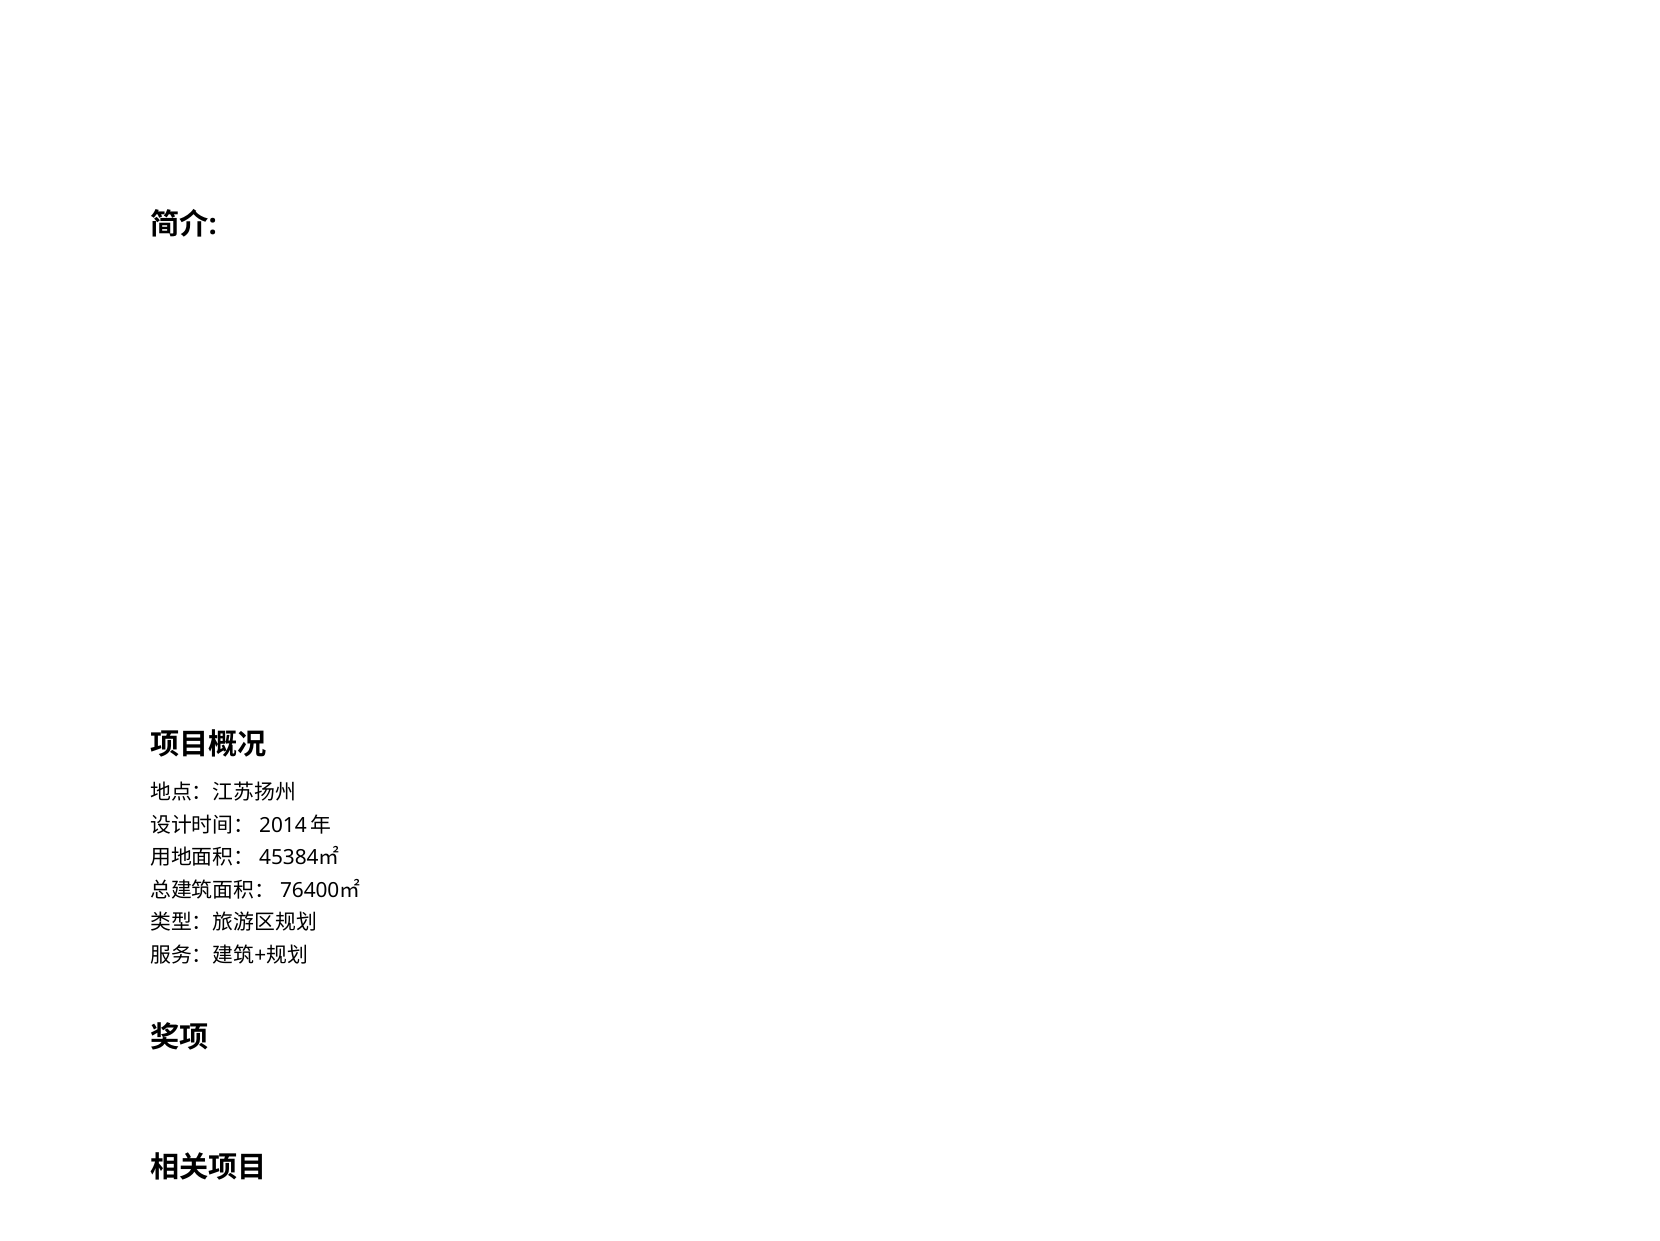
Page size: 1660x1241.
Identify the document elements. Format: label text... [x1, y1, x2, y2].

text 奖项 [150, 1002, 1509, 1067]
text 项目概况 [150, 709, 1509, 774]
text 总建筑面积： 76400㎡ [150, 872, 1509, 904]
text 相关项目 [150, 1132, 1509, 1197]
text 简介: [150, 189, 1509, 254]
text 设计时间： 2014年 [150, 807, 1509, 839]
text 地点：江苏扬州 [150, 774, 1509, 807]
text 类型：旅游区规划 [150, 904, 1509, 937]
text 用地面积： 45384㎡ [150, 839, 1509, 872]
text 服务：建筑+规划 [150, 937, 1509, 969]
